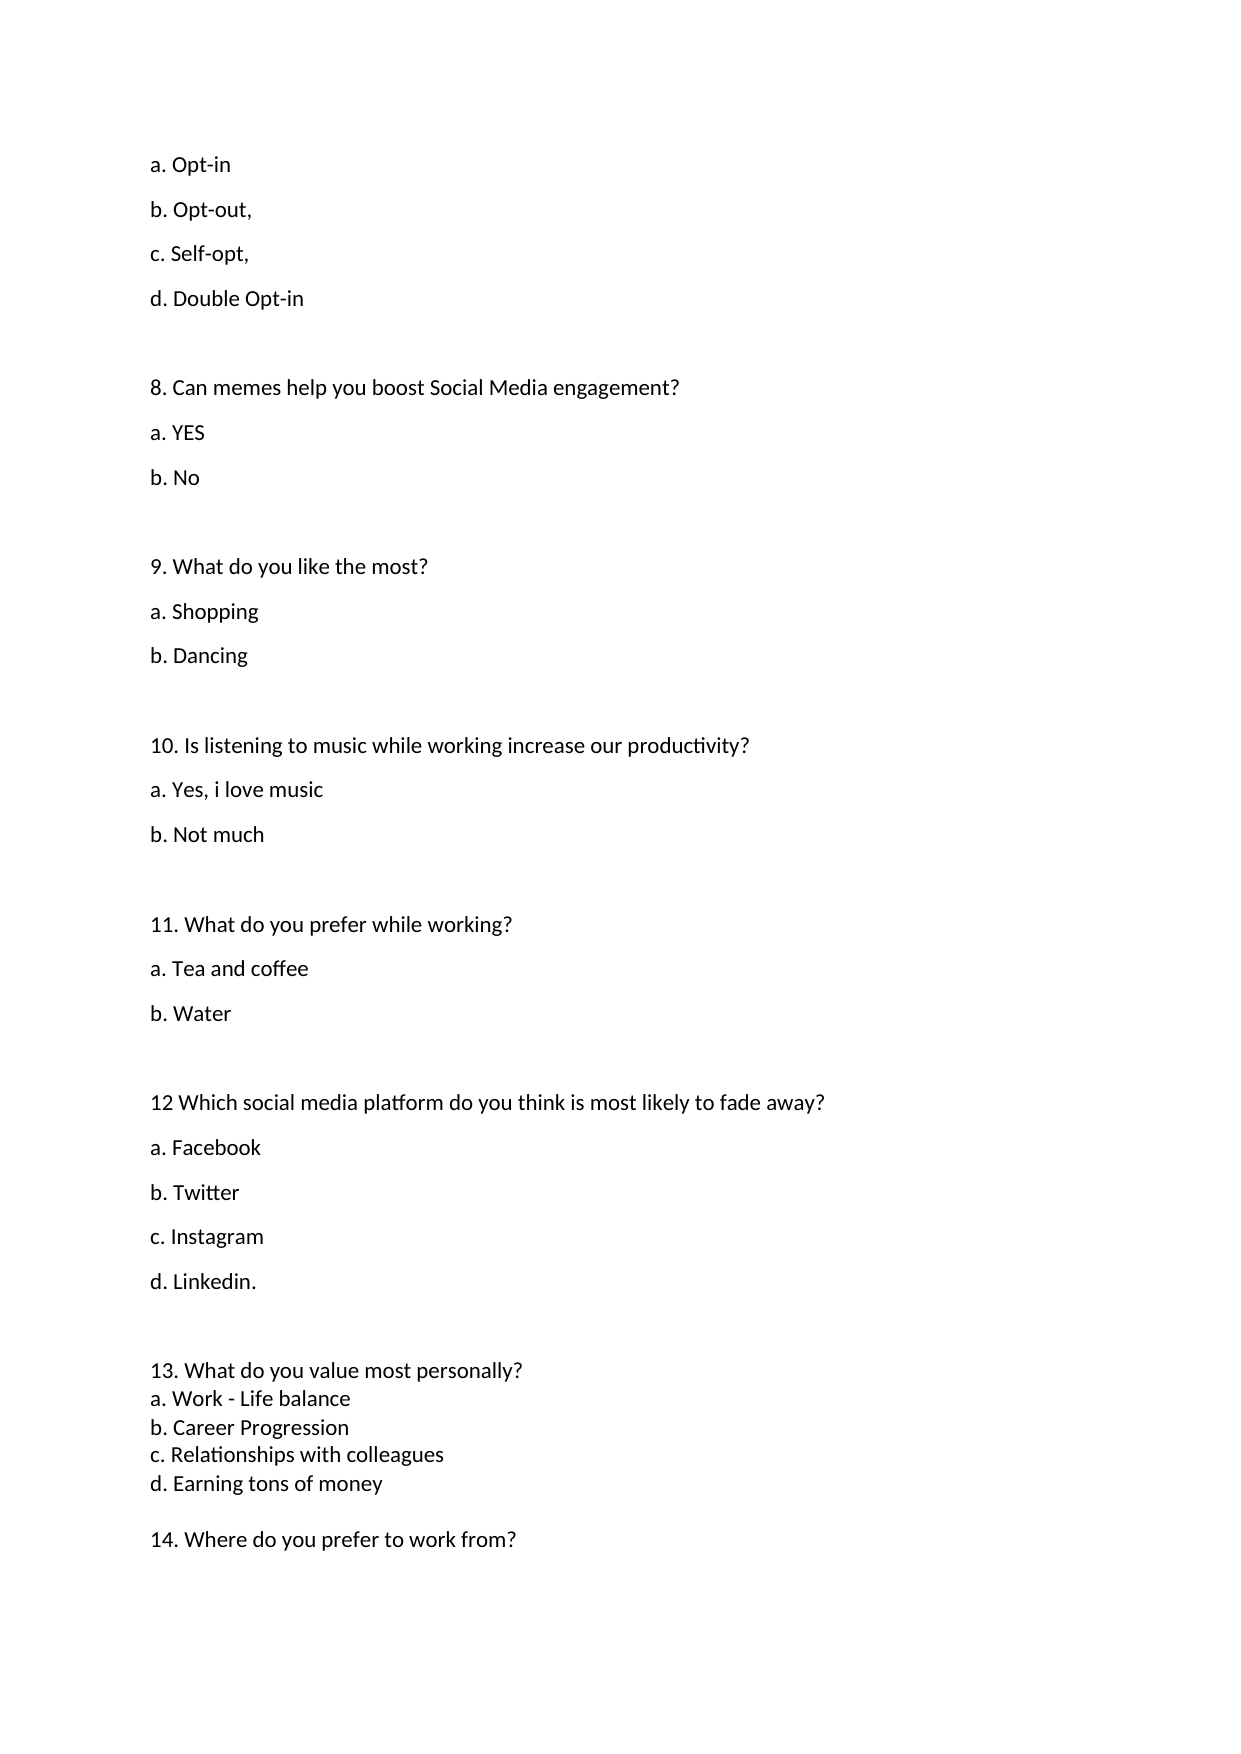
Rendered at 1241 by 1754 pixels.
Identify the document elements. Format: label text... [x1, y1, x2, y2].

text b. No [150, 463, 1090, 491]
text 9. What do you like the most? [150, 552, 1090, 580]
text b. Dancing [150, 642, 1090, 669]
text d. Linkedin. [150, 1267, 1090, 1295]
text c. Relationships with colleagues [150, 1441, 1090, 1469]
text c. Self-opt, [150, 239, 1090, 267]
text 10. Is listening to music while working increase our productivity? [150, 731, 1090, 759]
text a. Yes, i love music [150, 776, 1090, 804]
text b. Twitter [150, 1178, 1090, 1206]
text b. Water [150, 999, 1090, 1027]
text a. Facebook [150, 1133, 1090, 1161]
text b. Opt-out, [150, 195, 1090, 223]
text a. YES [150, 418, 1090, 446]
text a. Tea and coffee [150, 954, 1090, 982]
text 14. Where do you prefer to work from? [150, 1525, 1090, 1553]
text d. Earning tons of money [150, 1469, 1090, 1497]
text b. Career Progression [150, 1413, 1090, 1441]
text b. Not much [150, 820, 1090, 848]
text 12 Which social media platform do you think is most likely to fade away? [150, 1088, 1090, 1116]
text a. Work - Life balance [150, 1384, 1090, 1413]
text a. Shopping [150, 597, 1090, 625]
text a. Opt-in [150, 150, 1090, 178]
text 8. Can memes help you boost Social Media engagement? [150, 373, 1090, 401]
text d. Double Opt-in [150, 284, 1090, 312]
text c. Instagram [150, 1222, 1090, 1251]
text 11. What do you prefer while working? [150, 910, 1090, 938]
text 13. What do you value most personally? [150, 1357, 1090, 1384]
